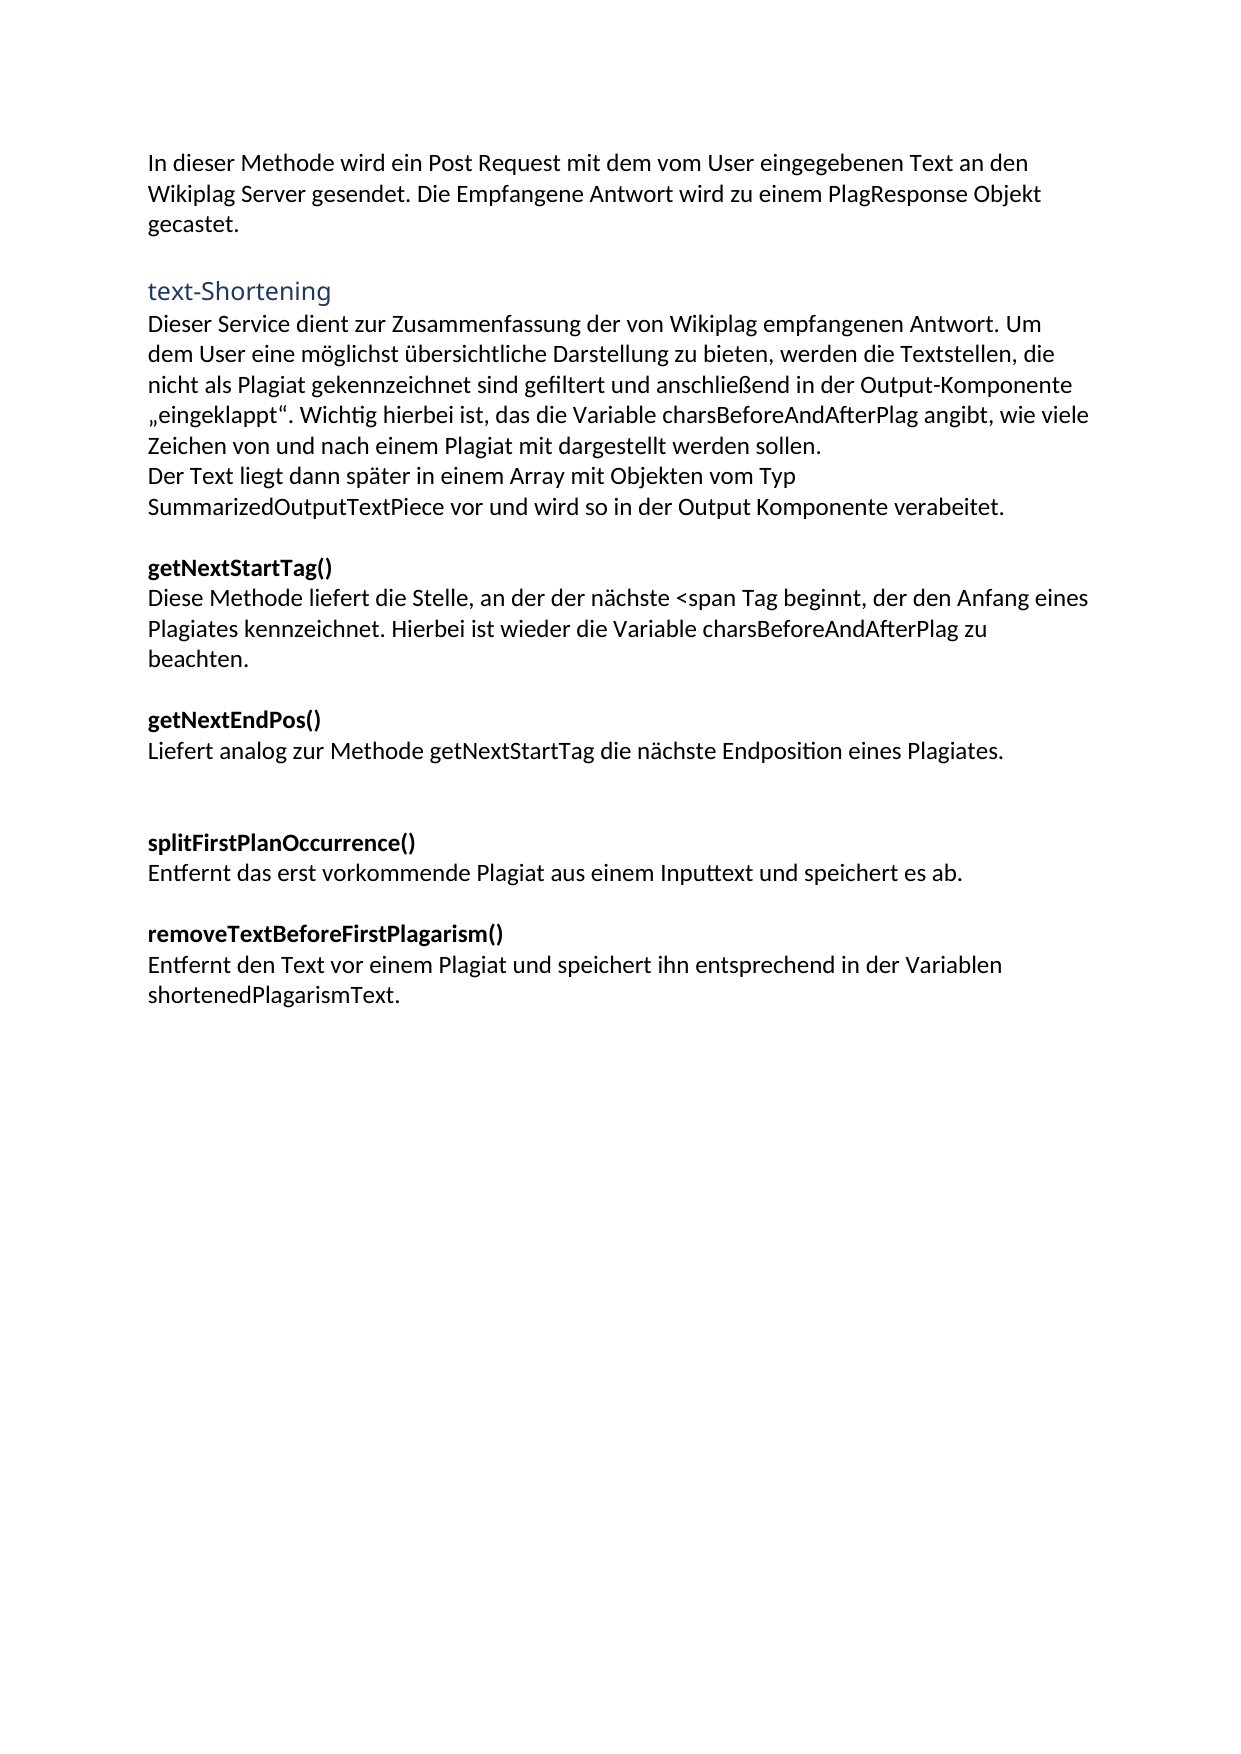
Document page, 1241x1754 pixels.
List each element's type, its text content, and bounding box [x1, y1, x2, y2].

text Der Text liegt dann später in einem Array mit Objekten vom Typ SummarizedOutputTextPiece vor und wird so in der Output Komponente verabeitet. [148, 461, 1093, 522]
subtitle text-Shortening [148, 274, 1093, 308]
text splitFirstPlanOccurrence() [148, 827, 1093, 857]
text getNextStartTag() [148, 552, 1093, 583]
text Entfernt den Text vor einem Plagiat und speichert ihn entsprechend in der Variablen shortenedPlagarismText. [148, 949, 1093, 1010]
text getNextEndPos() [148, 705, 1093, 735]
text Liefert analog zur Methode getNextStartTag die nächste Endposition eines Plagiates. [148, 735, 1093, 766]
text Entfernt das erst vorkommende Plagiat aus einem Inputtext und speichert es ab. [148, 857, 1093, 888]
text In dieser Methode wird ein Post Request mit dem vom User eingegebenen Text an den Wikiplag Server gesendet. Die Empfangene Antwort wird zu einem PlagResponse Objekt gecastet. [148, 148, 1093, 239]
text removeTextBeforeFirstPlagarism() [148, 918, 1093, 949]
text Diese Methode liefert die Stelle, an der der nächste <span Tag beginnt, der den Anfang eines Plagiates kennzeichnet. Hierbei ist wieder die Variable charsBeforeAndAfterPlag zu beachten. [148, 583, 1093, 674]
text Dieser Service dient zur Zusammenfassung der von Wikiplag empfangenen Antwort. Um dem User eine möglichst übersichtliche Darstellung zu bieten, werden die Textstellen, die nicht als Plagiat gekennzeichnet sind gefiltert und anschließend in der Output-Komponente „eingeklappt“. Wichtig hierbei ist, das die Variable charsBeforeAndAfterPlag angibt, wie viele Zeichen von und nach einem Plagiat mit dargestellt werden sollen. [148, 308, 1093, 461]
